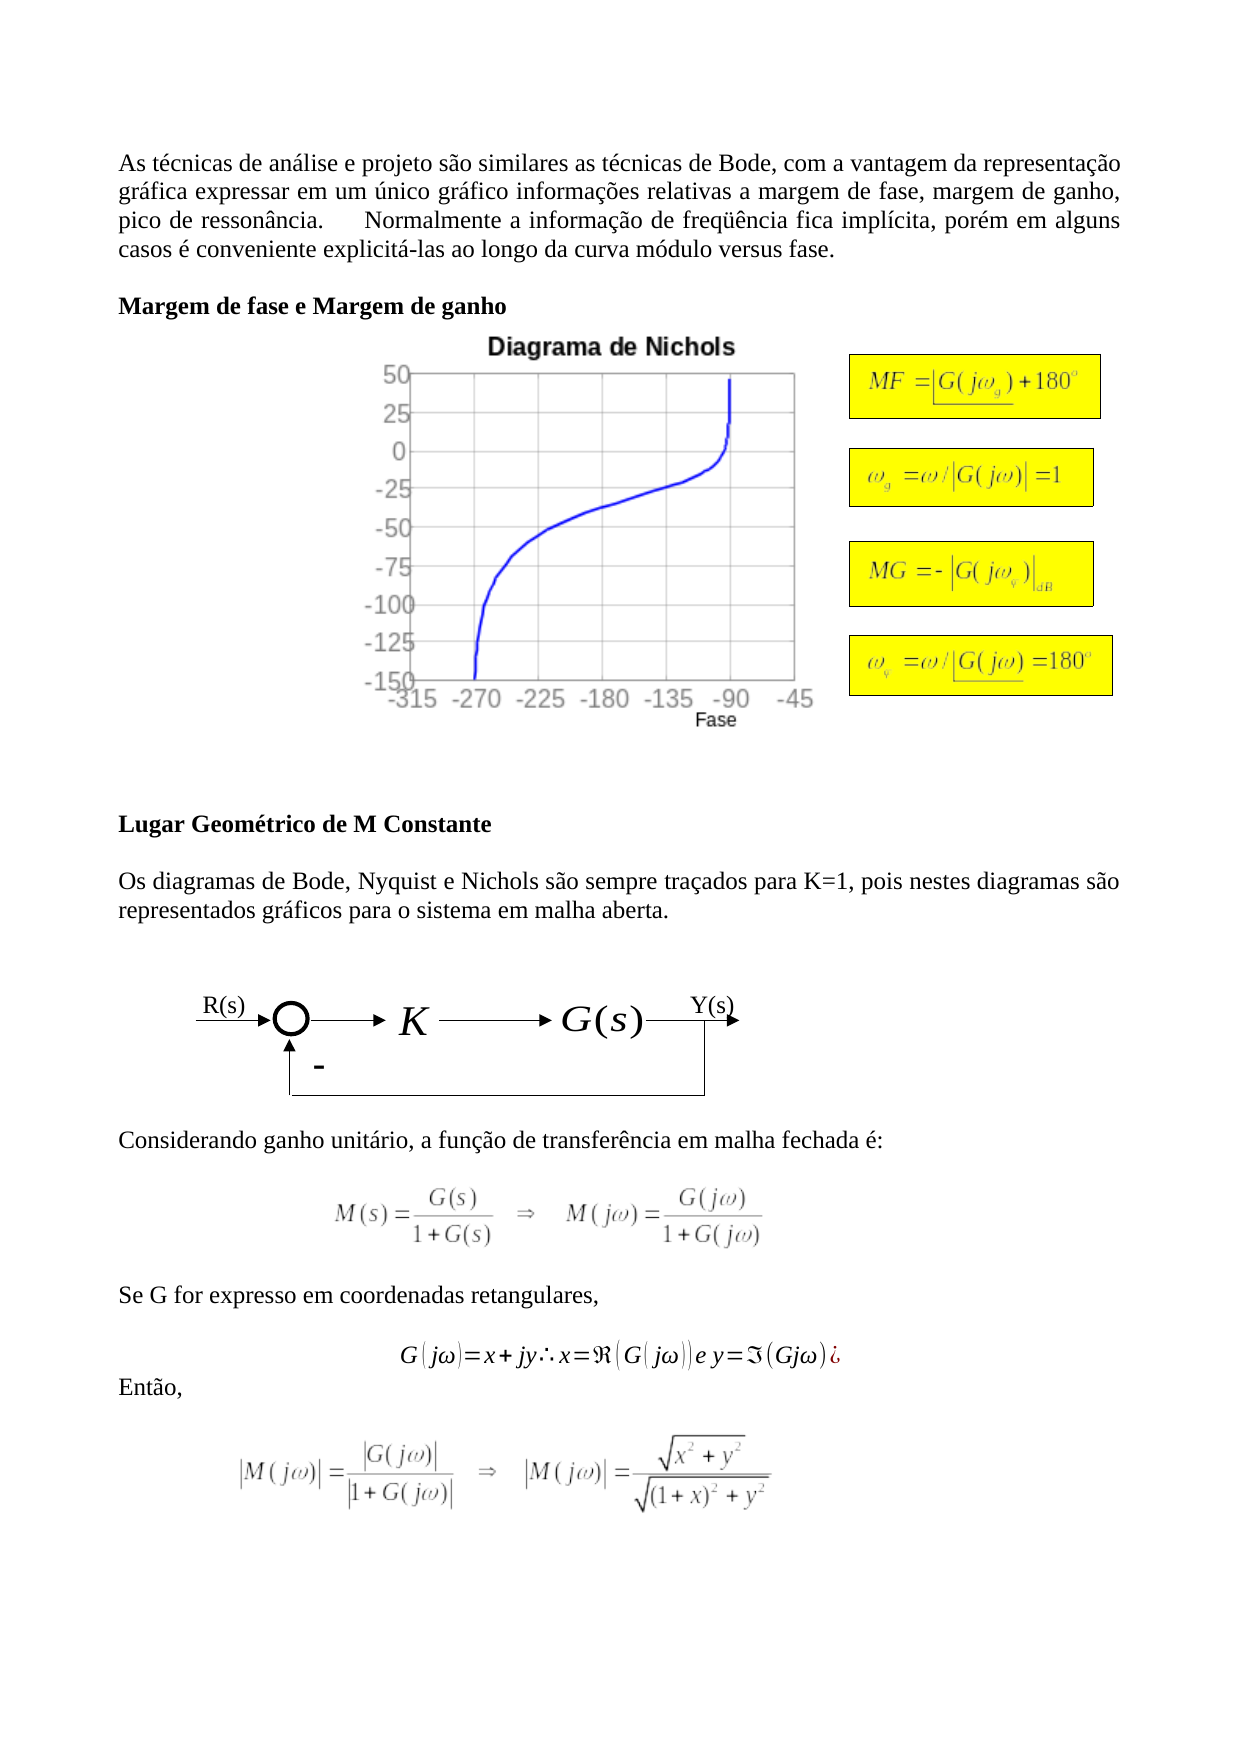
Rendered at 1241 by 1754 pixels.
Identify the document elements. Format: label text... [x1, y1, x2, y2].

text Lugar Geométrico de M Constante [118, 809, 1122, 838]
text Os diagramas de Bode, Nyquist e Nichols são sempre traçados para K=1, pois nestes diagramas são representados gráficos para o sistema em malha aberta. [118, 866, 1122, 924]
text Considerando ganho unitário, a função de transferência em malha fechada é: [118, 1125, 1122, 1154]
text As técnicas de análise e projeto são similares as técnicas de Bode, com a vantagem da representação gráfica expressar em um único gráfico informações relativas a margem de fase, margem de ganho, pico de ressonância. Normalmente a informação de freqüência fica implícita, porém em alguns casos é conveniente explicitá-las ao longo da curva módulo versus fase. [118, 148, 1122, 263]
text Se G for expresso em coordenadas retangulares, [118, 1281, 1122, 1309]
text Então, [118, 1372, 1122, 1401]
text Margem de fase e Margem de ganho [118, 291, 1122, 320]
